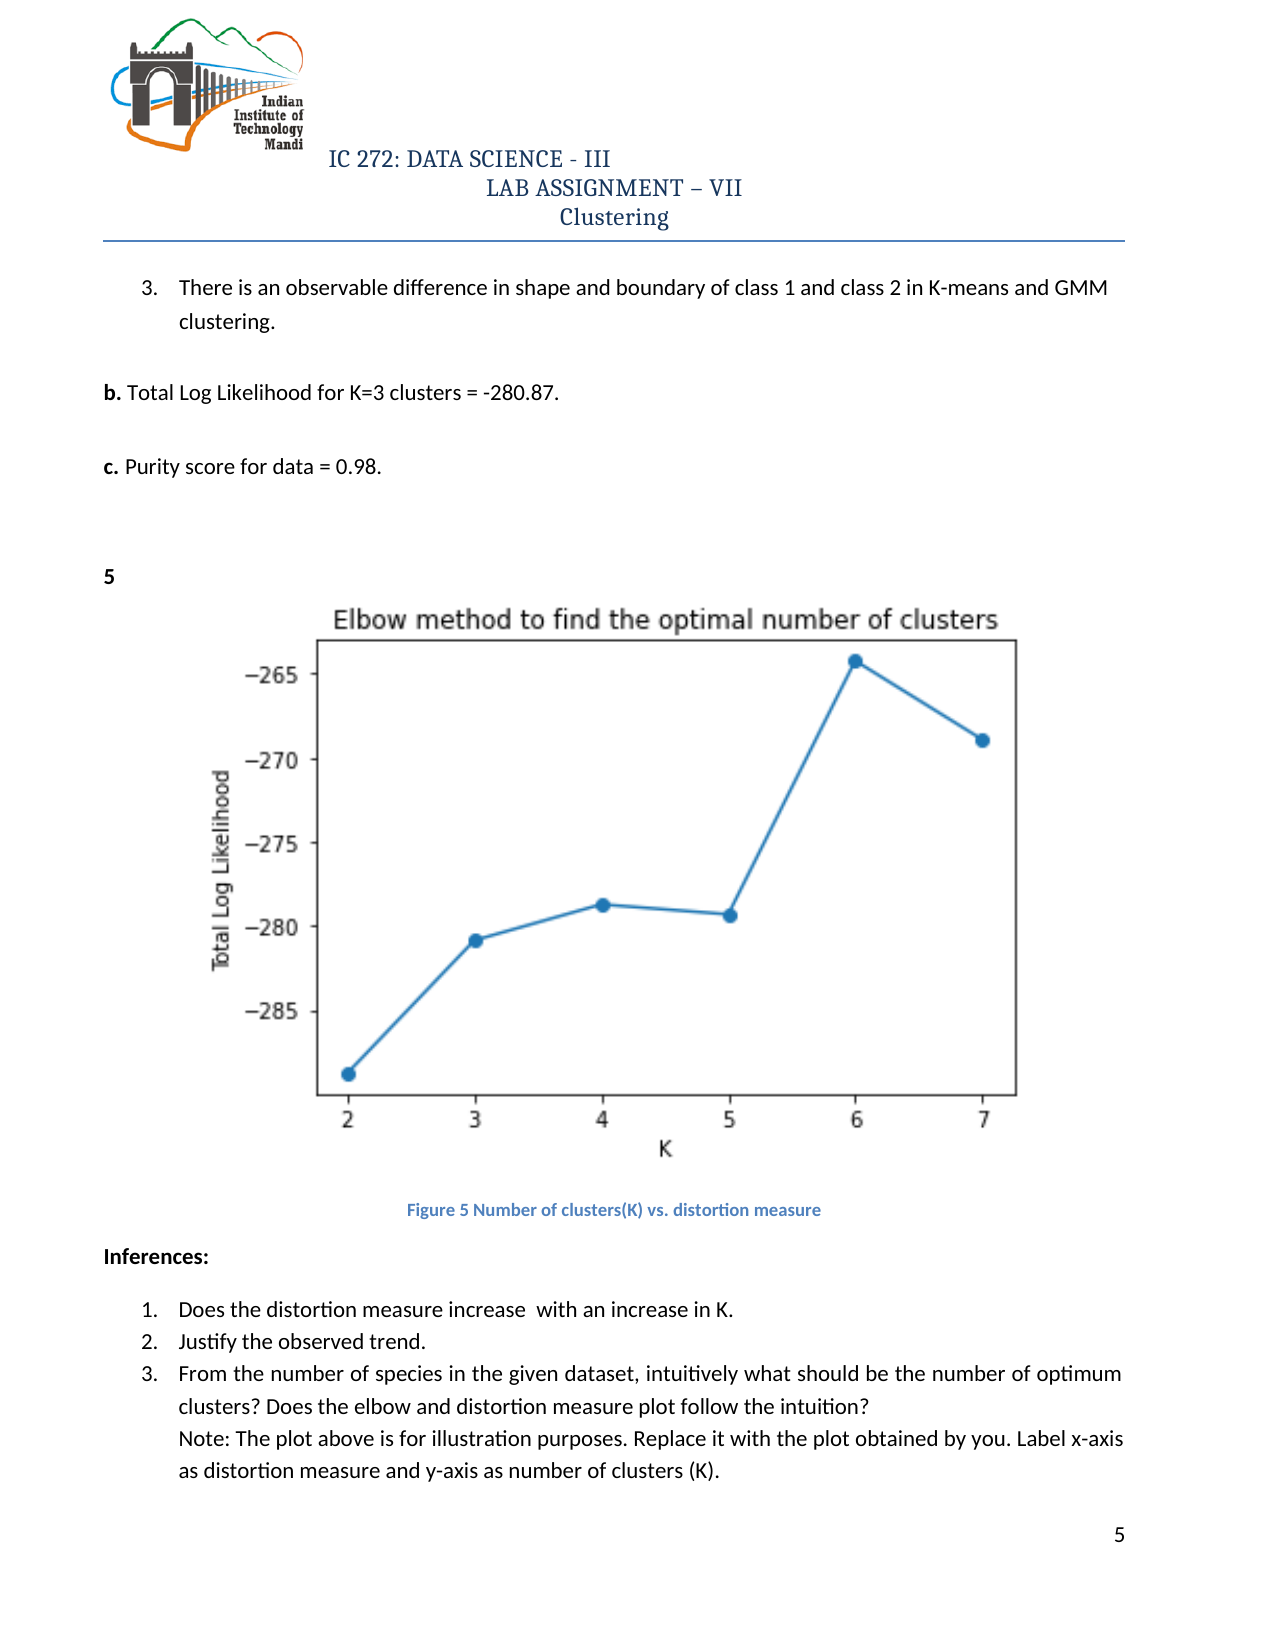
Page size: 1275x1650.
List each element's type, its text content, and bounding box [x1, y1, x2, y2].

picture [103, 0, 313, 168]
text Inferences: [103, 1242, 1125, 1270]
list Total Log Likelihood for K=3 clusters = -280.87. [103, 378, 1125, 406]
list Purity score for data = 0.98. [103, 452, 1125, 480]
list Justify the observed trend. [141, 1327, 1125, 1355]
list Note: The plot above is for illustration purposes. Replace it with the plot obtained by you. Label x-axis as distortion measure and y-axis as number of clusters (K). [178, 1424, 1125, 1484]
list Does the distortion measure increase with an increase in K. [141, 1295, 1125, 1323]
list There is an observable difference in shape and boundary of class 1 and class 2 in K-means and GMM clustering. [141, 273, 1125, 335]
picture [200, 594, 1028, 1174]
list From the number of species in the given dataset, intuitively what should be the number of optimum clusters? Does the elbow and distortion measure plot follow the intuition? [141, 1359, 1125, 1420]
